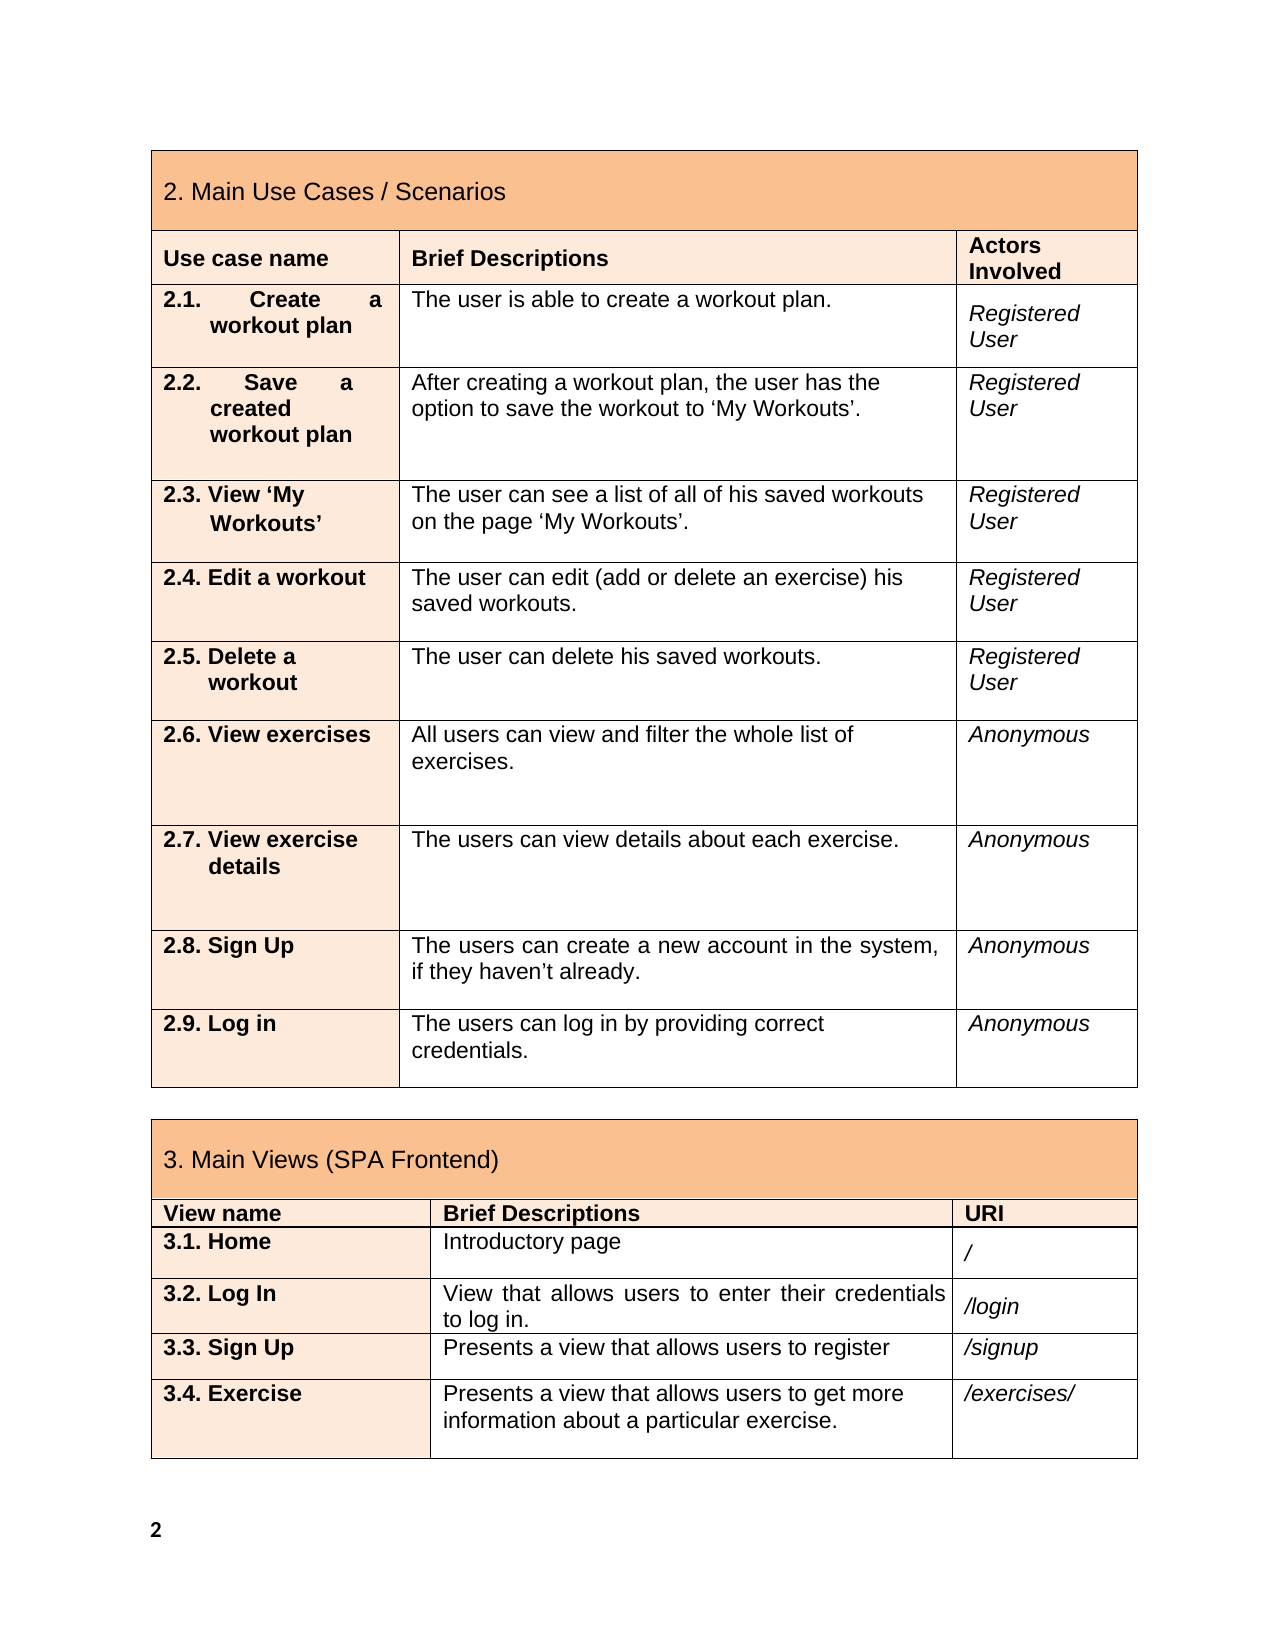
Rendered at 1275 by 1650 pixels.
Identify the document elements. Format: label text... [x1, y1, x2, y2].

table_cell The user can edit (add or delete an exercise) his saved workouts. [400, 563, 956, 641]
table_header 2. Main Use Cases / Scenarios [152, 151, 957, 230]
table_cell Registered User [957, 368, 1137, 479]
table_cell View name [152, 1200, 430, 1226]
table_cell Presents a view that allows users to register [431, 1334, 952, 1379]
table_cell 3.1. Home [152, 1228, 430, 1278]
table_cell View that allows users to enter their credentials to log in. [431, 1279, 952, 1333]
table_cell The users can view details about each exercise. [400, 826, 956, 930]
table_cell 3.3. Sign Up [152, 1334, 430, 1379]
table_cell Introductory page [431, 1228, 952, 1278]
table_cell The users can create a new account in the system, if they haven’t already. [400, 931, 956, 1009]
table_header [957, 151, 1137, 230]
table_cell 2.6. View exercises [152, 721, 399, 825]
table_cell 2.7. View exercise details [152, 826, 399, 930]
table_cell Use case name [152, 231, 399, 284]
table_cell 3.2. Log In [152, 1279, 430, 1333]
table_cell The user can delete his saved workouts. [400, 642, 956, 720]
table_cell Anonymous [957, 826, 1137, 930]
table_cell URI [953, 1200, 1137, 1226]
table_cell Registered User [957, 481, 1137, 562]
table_cell The users can log in by providing correct credentials. [400, 1010, 956, 1087]
table_cell Anonymous [957, 721, 1137, 825]
table_cell Anonymous [957, 931, 1137, 1009]
table_cell Presents a view that allows users to get more information about a particular exercise. [431, 1380, 952, 1457]
table_cell Registered User [957, 563, 1137, 641]
table_cell After creating a workout plan, the user has the option to save the workout to ‘My Workouts’. [400, 368, 956, 479]
table_cell 3.4. Exercise [152, 1380, 430, 1457]
table_cell 2.9. Log in [152, 1010, 399, 1087]
table_cell Brief Descriptions [431, 1200, 952, 1226]
table_cell /login [953, 1279, 1137, 1333]
table_cell 2.8. Sign Up [152, 931, 399, 1009]
table_cell /signup [953, 1334, 1137, 1379]
table_cell 2.3. View ‘My Workouts’ [152, 481, 399, 562]
table_cell 2.2. Save a created workout plan [152, 368, 399, 479]
table_cell / [953, 1228, 1137, 1278]
table_cell Anonymous [957, 1010, 1137, 1087]
table_cell Registered User [957, 642, 1137, 720]
table_cell Registered User [957, 285, 1137, 367]
table_cell The user is able to create a workout plan. [400, 285, 956, 367]
table_cell Actors Involved [957, 231, 1137, 284]
table_header [953, 1120, 1137, 1198]
table_cell 2.5. Delete a workout [152, 642, 399, 720]
table_cell Brief Descriptions [400, 231, 956, 284]
table_cell /exercises/ [953, 1380, 1137, 1457]
table_cell 2.1. Create a workout plan [152, 285, 399, 367]
table_cell All users can view and filter the whole list of exercises. [400, 721, 956, 825]
table_header 3. Main Views (SPA Frontend) [152, 1120, 953, 1198]
table_cell The user can see a list of all of his saved workouts on the page ‘My Workouts’. [400, 481, 956, 562]
table_cell 2.4. Edit a workout [152, 563, 399, 641]
